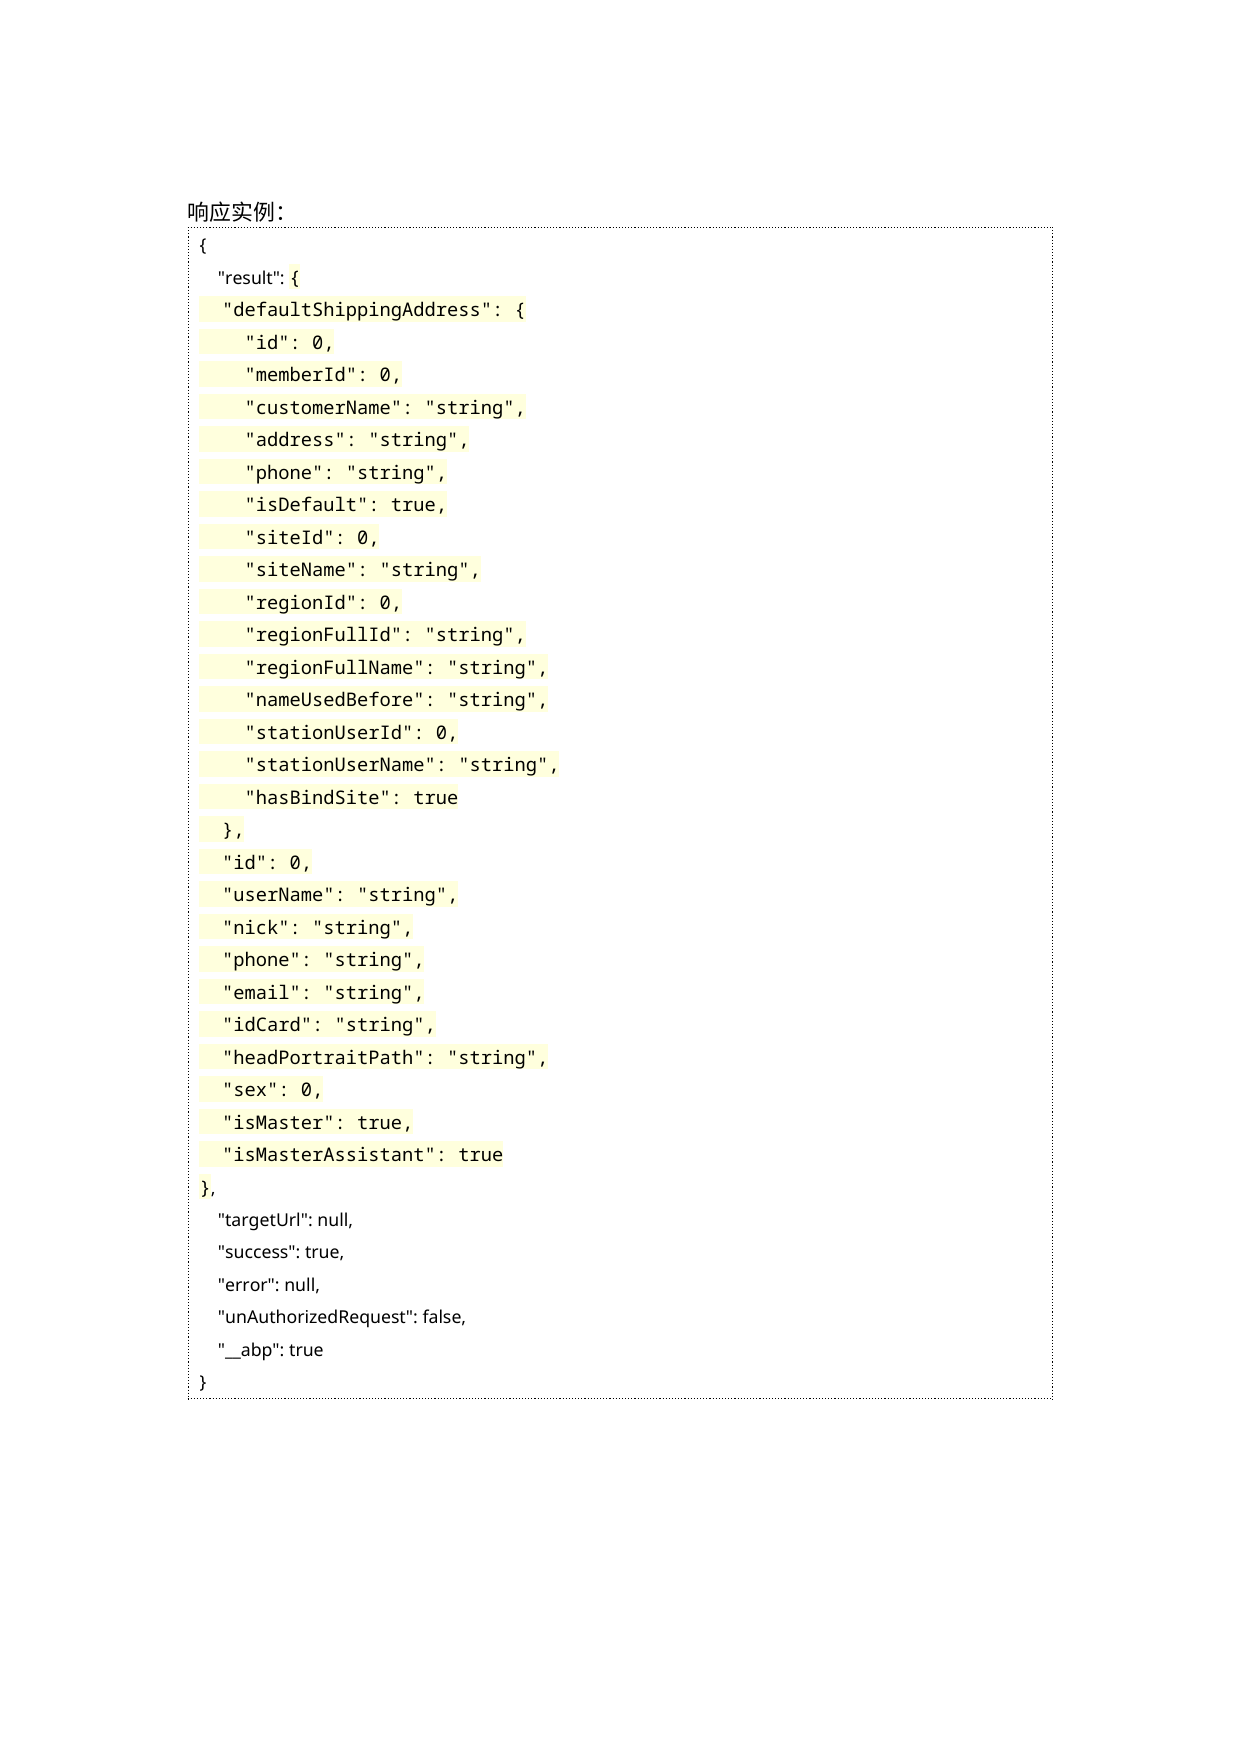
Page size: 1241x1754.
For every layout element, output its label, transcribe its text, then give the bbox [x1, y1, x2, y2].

text 响应实例： [187, 194, 1053, 227]
table_header { "result": { "defaultShippingAddress": { "id": 0, "memberId": 0, "customerName": "string", "address": "string", "phone": "string", "isDefault": true, "siteId": 0, "siteName": "string", "regionId": 0, "regionFullId": "string", "regionFullName": "string", "nameUsedBefore": "string", "stationUserId": 0, "stationUserName": "string", "hasBindSite": true }, "id": 0, "userName": "string", "nick": "string", "phone": "string", "email": "string", "idCard": "string", "headPortraitPath": "string", "sex": 0, "isMaster": true, "isMasterAssistant": true }, "targetUrl": null, "success": true, "error": null, "unAuthorizedRequest": false, "__abp": true } [188, 227, 1052, 1398]
